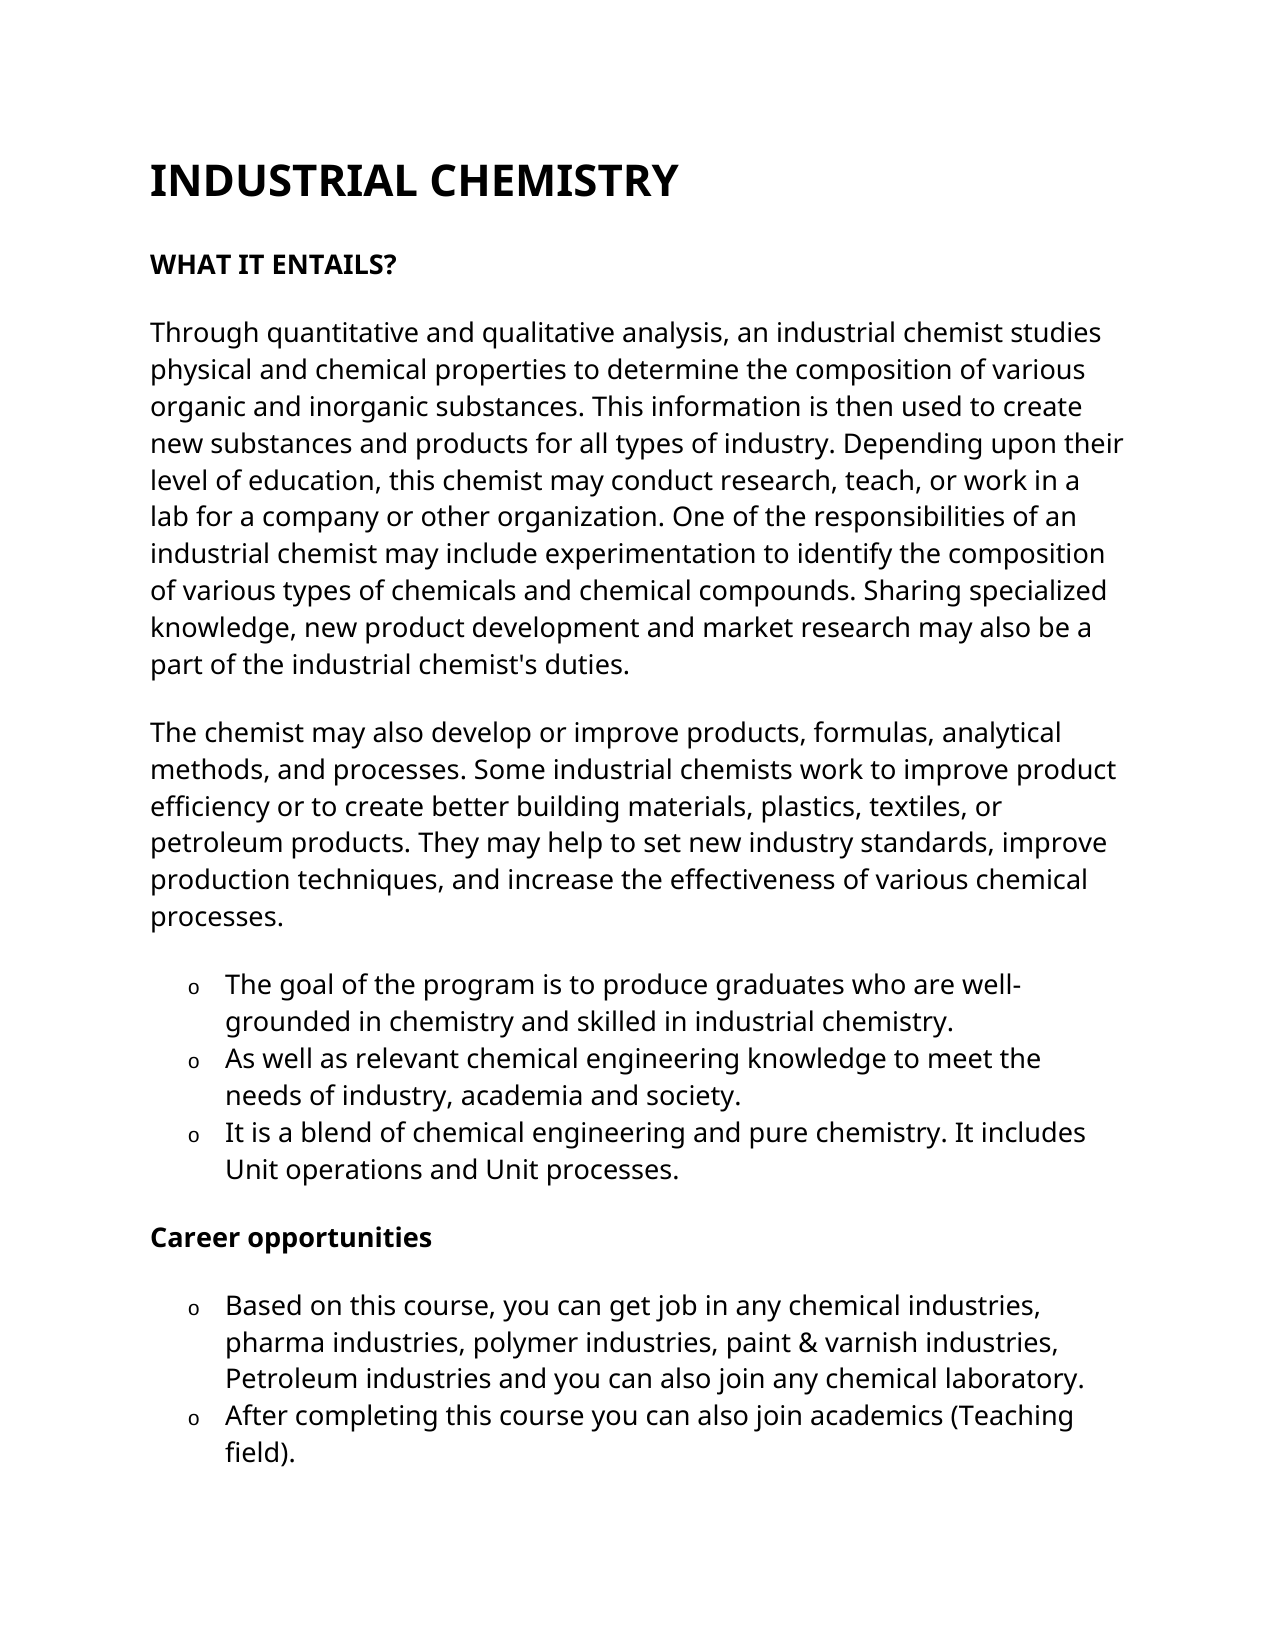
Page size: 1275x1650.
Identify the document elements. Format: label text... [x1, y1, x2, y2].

text Career opportunities [150, 1218, 1125, 1255]
list The goal of the program is to produce graduates who are well-grounded in chemistry and skilled in industrial chemistry. [187, 966, 1125, 1039]
list It is a blend of chemical engineering and pure chemistry. It includes Unit operations and Unit processes. [187, 1113, 1125, 1187]
text WHAT IT ENTAILS? [150, 245, 1125, 282]
text The chemist may also develop or improve products, formulas, analytical methods, and processes. Some industrial chemists work to improve product efficiency or to create better building materials, plastics, textiles, or petroleum products. They may help to set new industry standards, improve production techniques, and increase the effectiveness of various chemical processes. [150, 713, 1125, 934]
list Based on this course, you can get job in any chemical industries, pharma industries, polymer industries, paint & varnish industries, Petroleum industries and you can also join any chemical laboratory. [187, 1286, 1125, 1397]
text INDUSTRIAL CHEMISTRY [150, 150, 1125, 209]
list As well as relevant chemical engineering knowledge to meet the needs of industry, academia and society. [187, 1039, 1125, 1113]
text Through quantitative and qualitative analysis, an industrial chemist studies physical and chemical properties to determine the composition of various organic and inorganic substances. This information is then used to create new substances and products for all types of industry. Depending upon their level of education, this chemist may conduct research, teach, or work in a lab for a company or other organization. One of the responsibilities of an industrial chemist may include experimentation to identify the composition of various types of chemicals and chemical compounds. Sharing specialized knowledge, new product development and market research may also be a part of the industrial chemist's duties. [150, 313, 1125, 682]
list After completing this course you can also join academics (Teaching field). [187, 1397, 1125, 1471]
